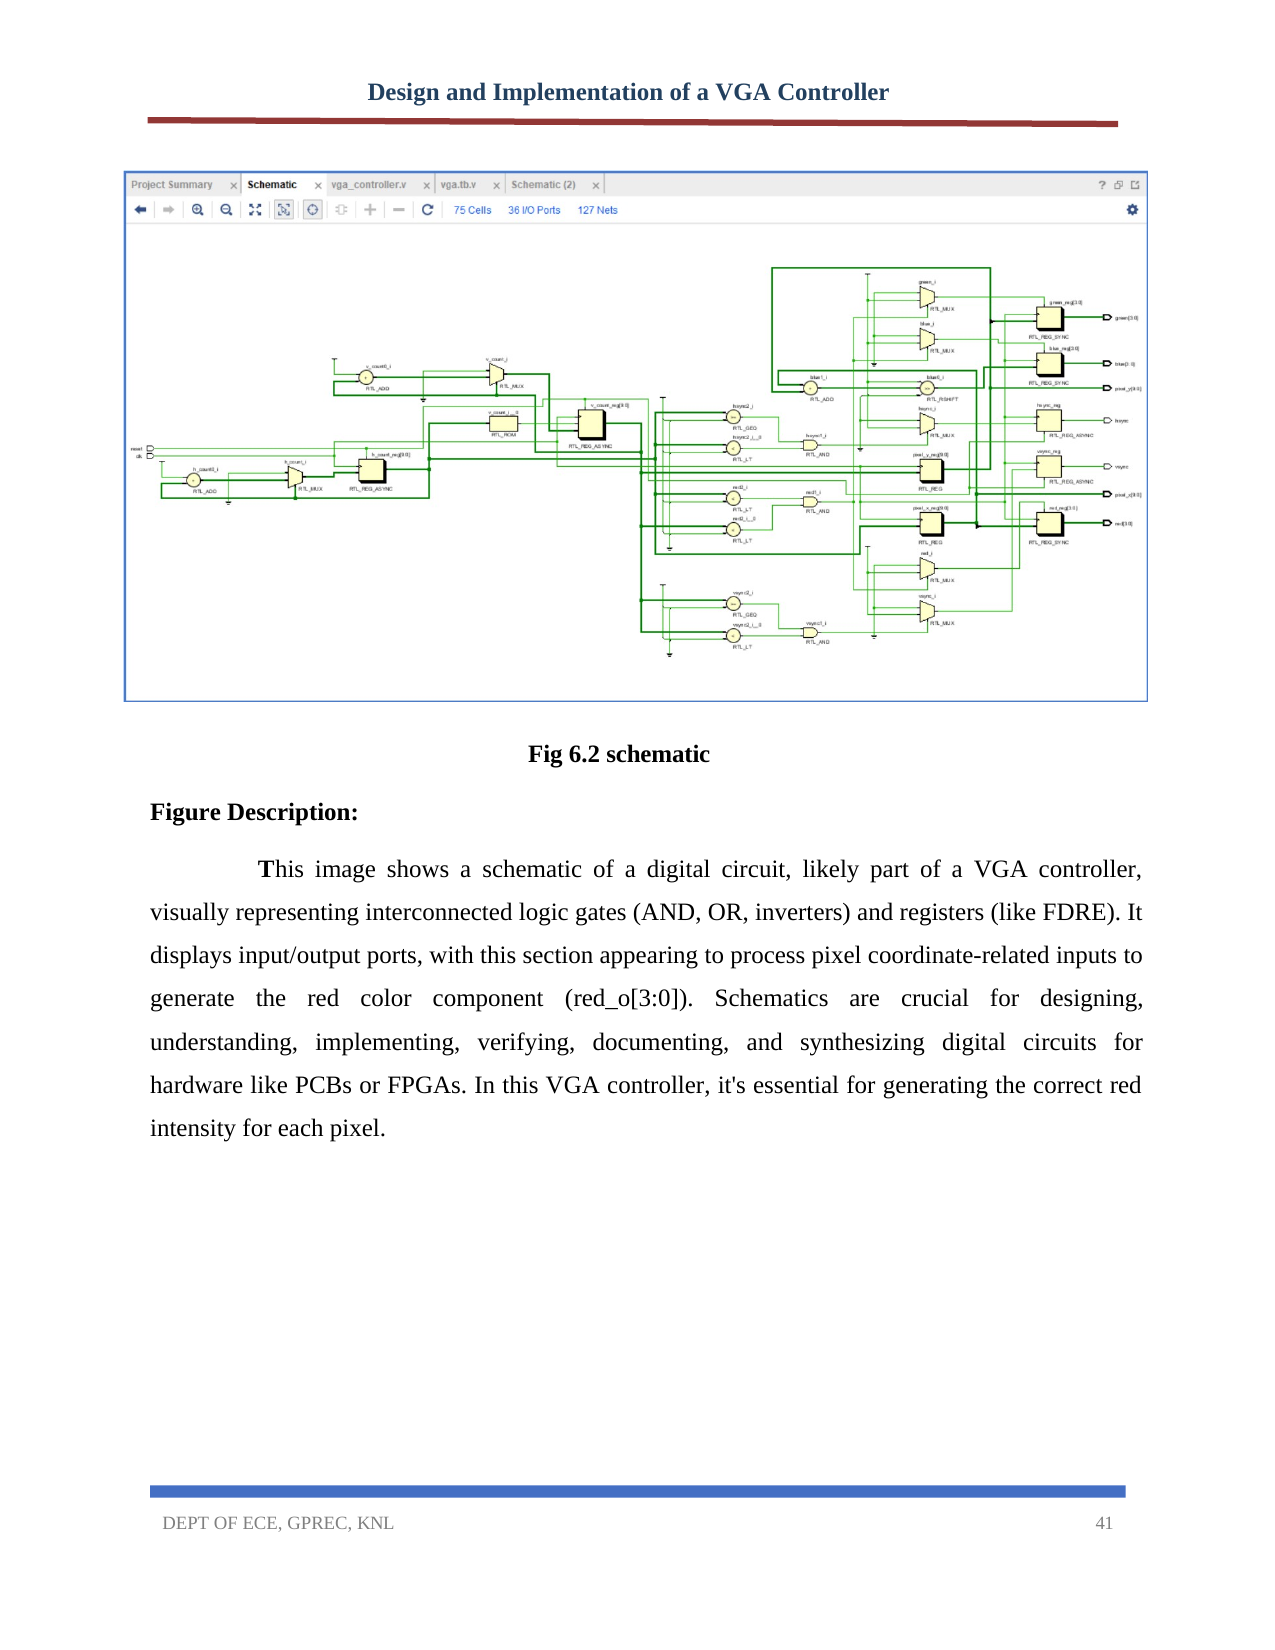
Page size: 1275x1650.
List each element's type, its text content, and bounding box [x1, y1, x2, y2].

picture [123, 170, 1148, 702]
text This image shows a schematic of a digital circuit, likely part of a VGA controller, visually representing interconnected logic gates (AND, OR, inverters) and registers (like FDRE). It displays input/output ports, with this section appearing to process pixel coordinate-related inputs to generate the red color component (red_o[3:0]). Schematics are crucial for designing, understanding, implementing, verifying, documenting, and synthesizing digital circuits for hardware like PCBs or FPGAs. In this VGA controller, it's essential for generating the correct red intensity for each pixel. [150, 854, 1144, 1142]
text Fig 6.2 schematic [528, 739, 1237, 768]
text Figure Description: [75, 797, 1237, 825]
